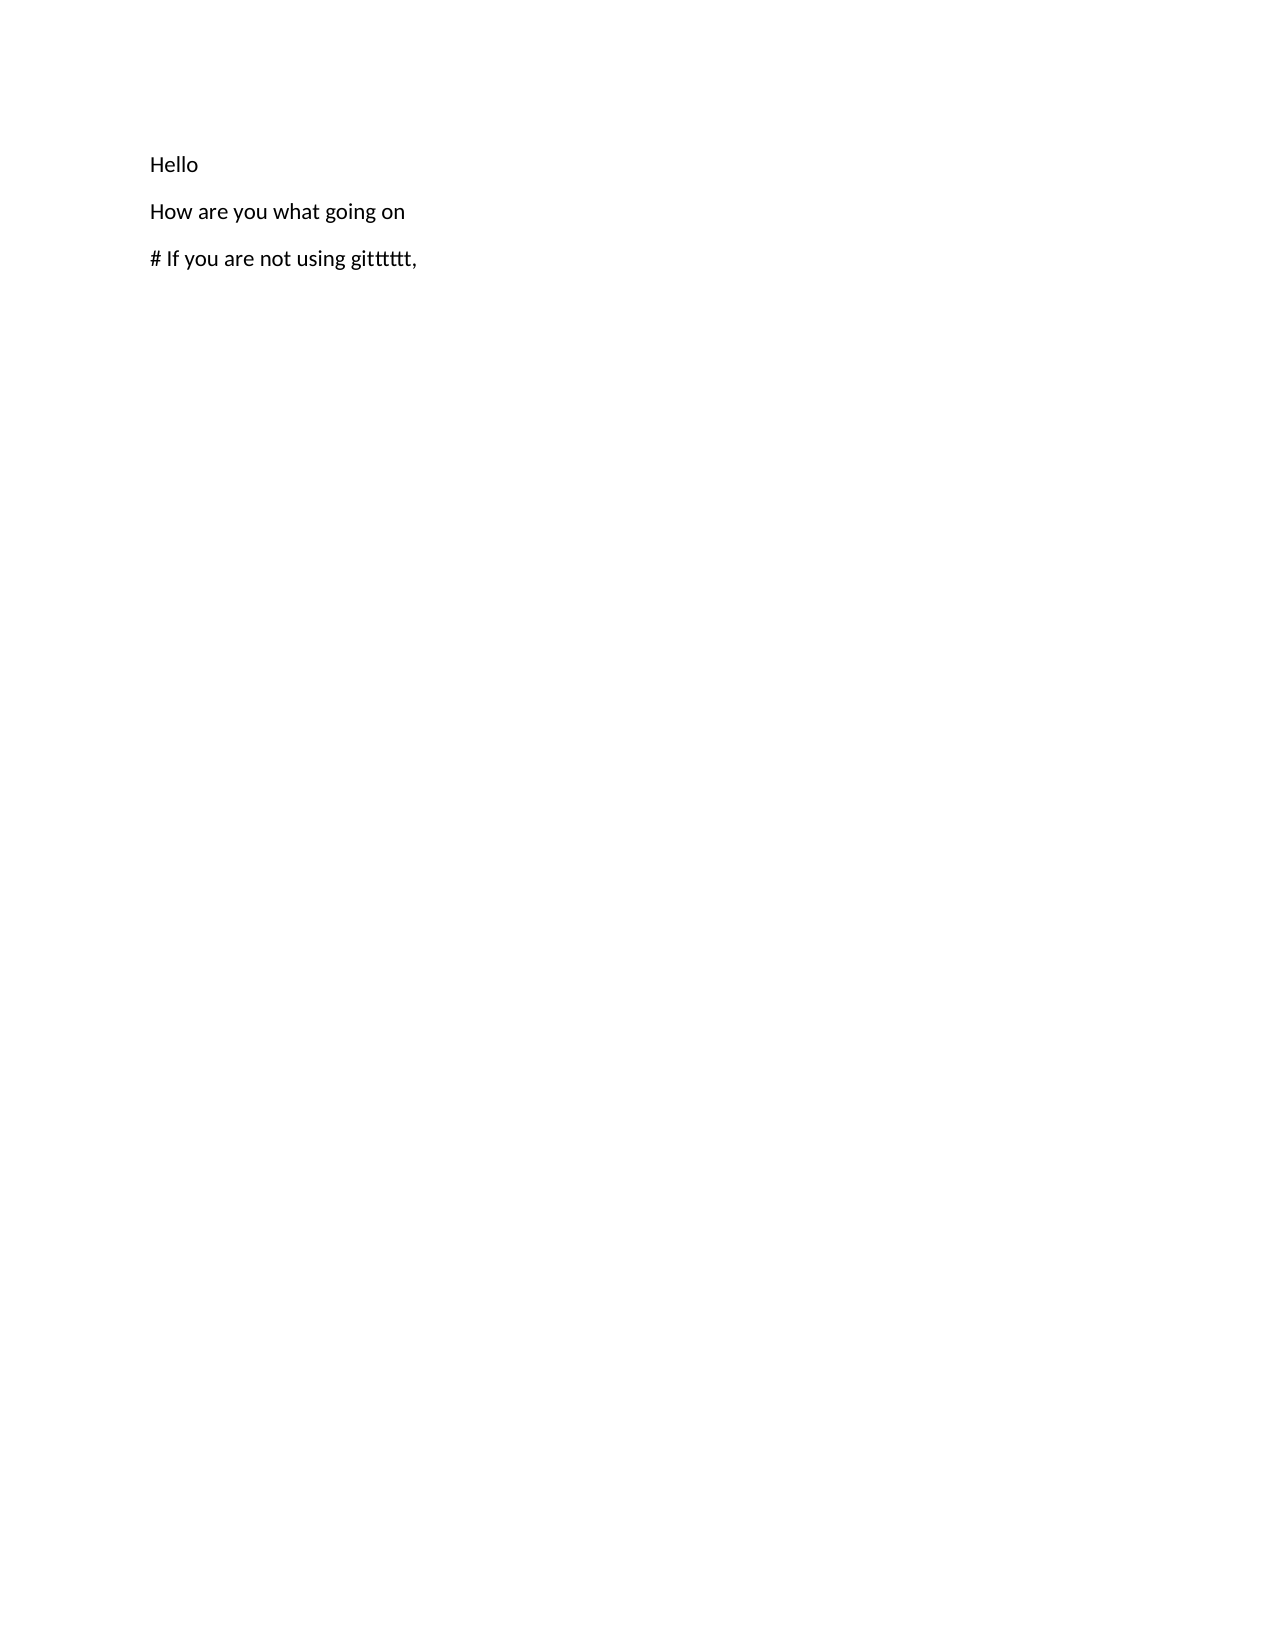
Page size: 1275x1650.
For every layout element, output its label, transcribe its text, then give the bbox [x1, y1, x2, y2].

text How are you what going on [150, 197, 1125, 225]
text Hello [150, 150, 1125, 178]
text # If you are not using gitttttt, [150, 244, 1125, 272]
